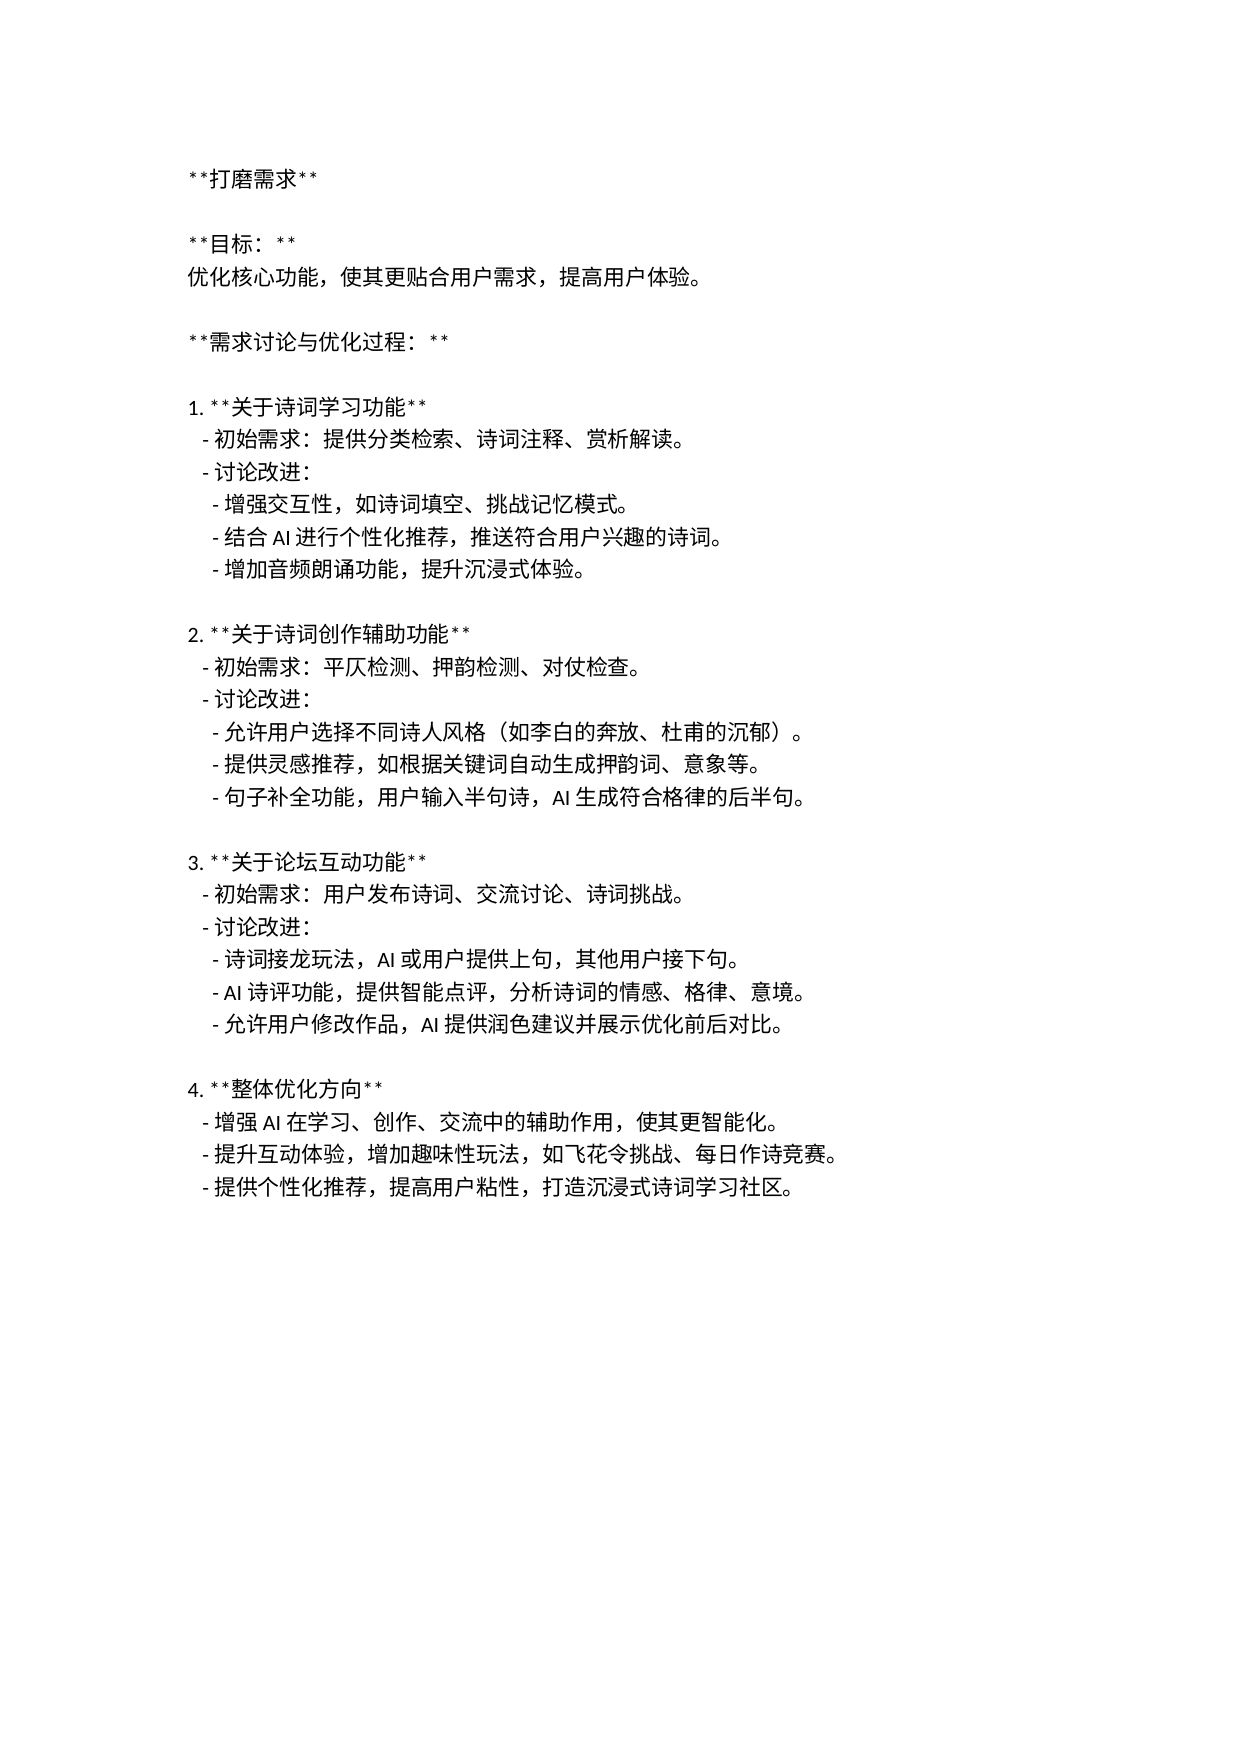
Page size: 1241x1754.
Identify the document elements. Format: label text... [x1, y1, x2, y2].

text - 增加音频朗诵功能，提升沉浸式体验。 [187, 552, 1053, 584]
text 3. **关于论坛互动功能** [187, 844, 1053, 877]
text **打磨需求** [187, 162, 1053, 194]
text - 结合 AI 进行个性化推荐，推送符合用户兴趣的诗词。 [187, 519, 1053, 552]
text 2. **关于诗词创作辅助功能** [187, 617, 1053, 649]
text **目标：** [187, 227, 1053, 259]
text - 允许用户选择不同诗人风格（如李白的奔放、杜甫的沉郁）。 [187, 714, 1053, 747]
text - 提供个性化推荐，提高用户粘性，打造沉浸式诗词学习社区。 [187, 1169, 1053, 1202]
text - 提供灵感推荐，如根据关键词自动生成押韵词、意象等。 [187, 747, 1053, 779]
text - AI 诗评功能，提供智能点评，分析诗词的情感、格律、意境。 [187, 974, 1053, 1007]
text - 诗词接龙玩法，AI 或用户提供上句，其他用户接下句。 [187, 942, 1053, 974]
text 4. **整体优化方向** [187, 1072, 1053, 1104]
text - 增强交互性，如诗词填空、挑战记忆模式。 [187, 487, 1053, 519]
text - 初始需求：平仄检测、押韵检测、对仗检查。 [187, 649, 1053, 682]
text 1. **关于诗词学习功能** [187, 389, 1053, 422]
text 优化核心功能，使其更贴合用户需求，提高用户体验。 [187, 259, 1053, 292]
text **需求讨论与优化过程：** [187, 324, 1053, 357]
text - 增强 AI 在学习、创作、交流中的辅助作用，使其更智能化。 [187, 1104, 1053, 1137]
text - 初始需求：提供分类检索、诗词注释、赏析解读。 [187, 422, 1053, 454]
text - 允许用户修改作品，AI 提供润色建议并展示优化前后对比。 [187, 1007, 1053, 1039]
text - 初始需求：用户发布诗词、交流讨论、诗词挑战。 [187, 877, 1053, 909]
text - 句子补全功能，用户输入半句诗，AI 生成符合格律的后半句。 [187, 779, 1053, 812]
text - 提升互动体验，增加趣味性玩法，如飞花令挑战、每日作诗竞赛。 [187, 1137, 1053, 1169]
text - 讨论改进： [187, 909, 1053, 942]
text - 讨论改进： [187, 454, 1053, 487]
text - 讨论改进： [187, 682, 1053, 714]
